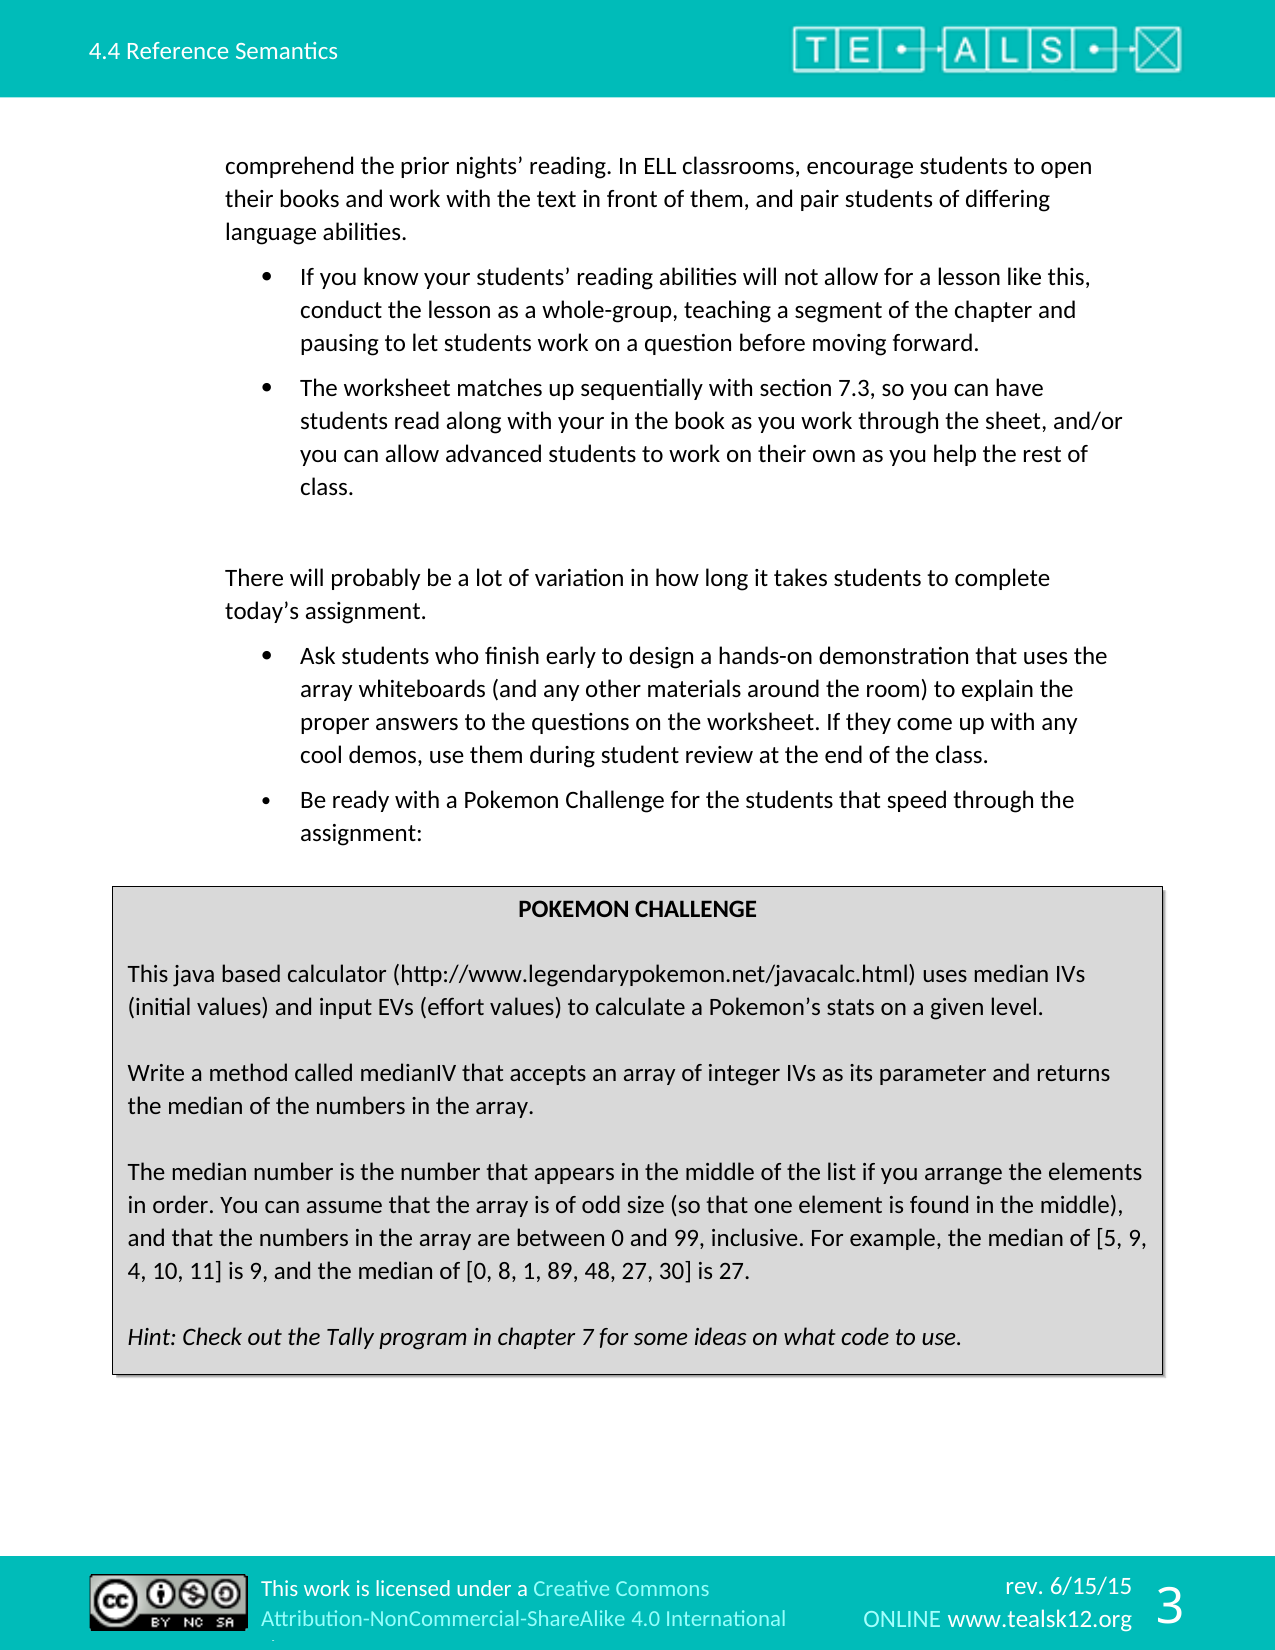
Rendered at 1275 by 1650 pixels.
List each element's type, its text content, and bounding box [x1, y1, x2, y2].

list The worksheet matches up sequentially with section 7.3, so you can have students read along with your in the book as you work through the sheet, and/or you can allow advanced students to work on their own as you help the rest of class. [262, 372, 1125, 502]
list Ask students who finish early to design a hands-on demonstration that uses the array whiteboards (and any other materials around the room) to explain the proper answers to the questions on the worksheet. If they come up with any cool demos, use them during student review at the end of the class. [262, 640, 1125, 770]
text There will probably be a lot of variation in how long it takes students to complete today’s assignment. [225, 562, 1125, 626]
list If you know your students’ reading abilities will not allow for a lesson like this, conduct the lesson as a whole-group, teaching a segment of the chapter and pausing to let students work on a question before moving forward. [262, 261, 1125, 358]
list Be ready with a Pokemon Challenge for the students that speed through the assignment: [262, 784, 1125, 848]
picture [89, 1574, 248, 1631]
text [225, 150, 1125, 246]
picture [773, 14, 1200, 81]
